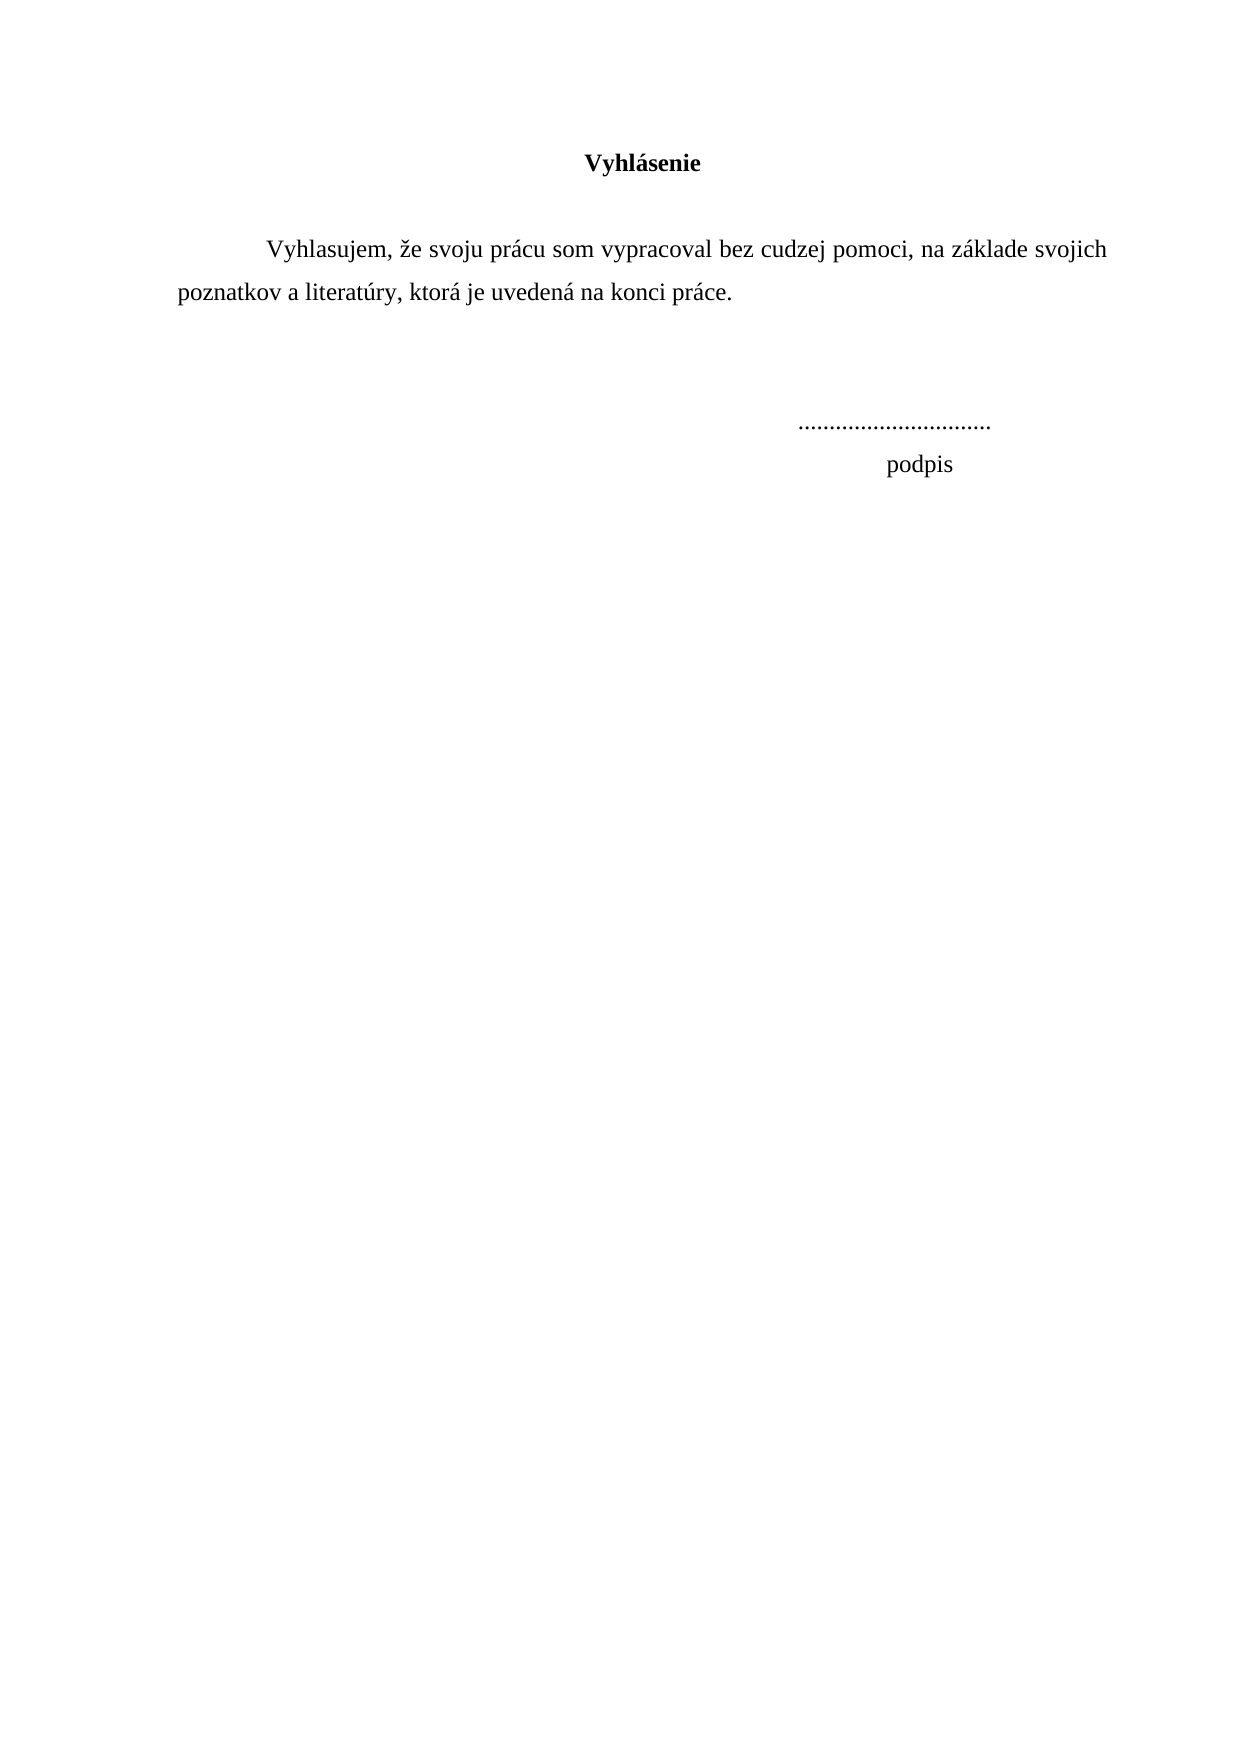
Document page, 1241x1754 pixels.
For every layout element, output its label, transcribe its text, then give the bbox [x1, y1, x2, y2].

text Vyhlásenie [177, 148, 1108, 176]
text ............................... [177, 406, 1108, 435]
text Vyhlasujem, že svoju prácu som vypracoval bez cudzej pomoci, na základe svojich poznatkov a literatúry, ktorá je uvedená na konci práce. [177, 234, 1108, 306]
text podpis [177, 449, 1108, 478]
